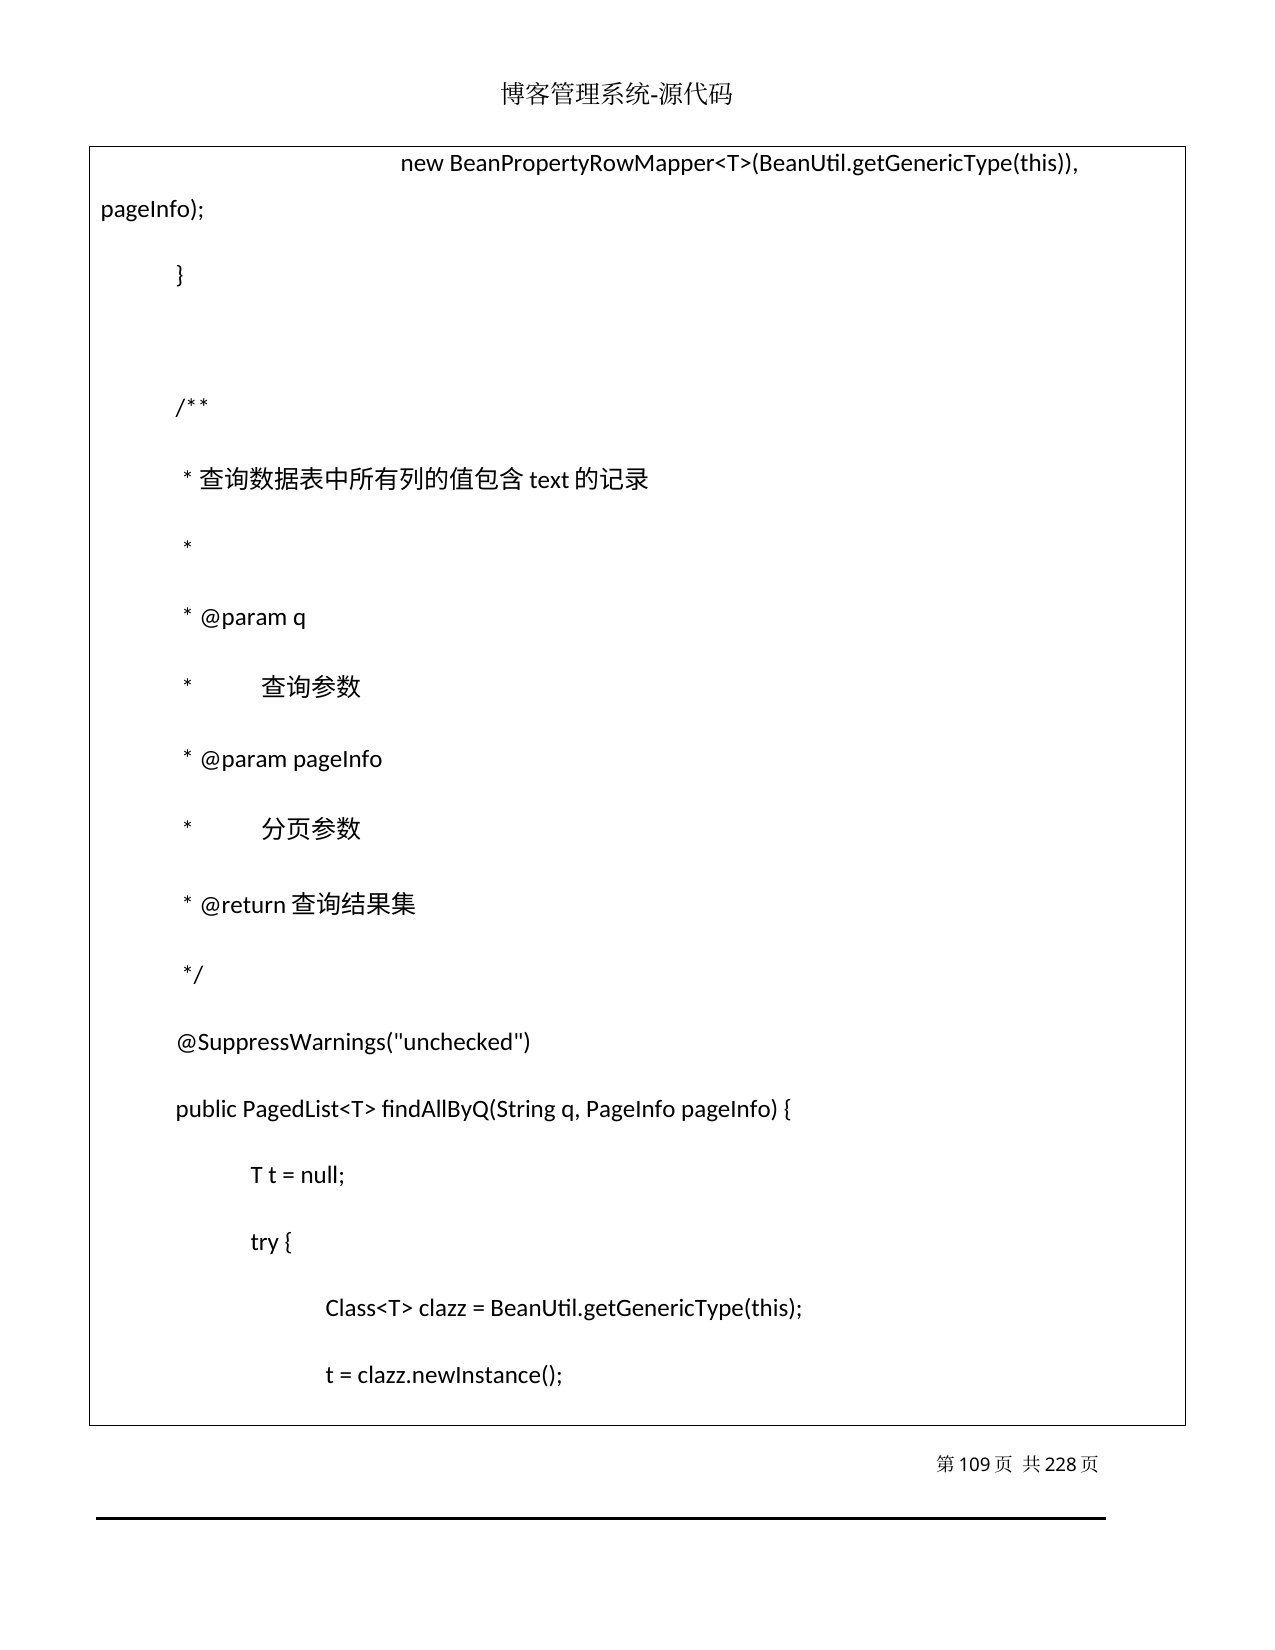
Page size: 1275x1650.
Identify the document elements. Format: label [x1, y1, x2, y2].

table_header [90, 147, 1185, 1425]
